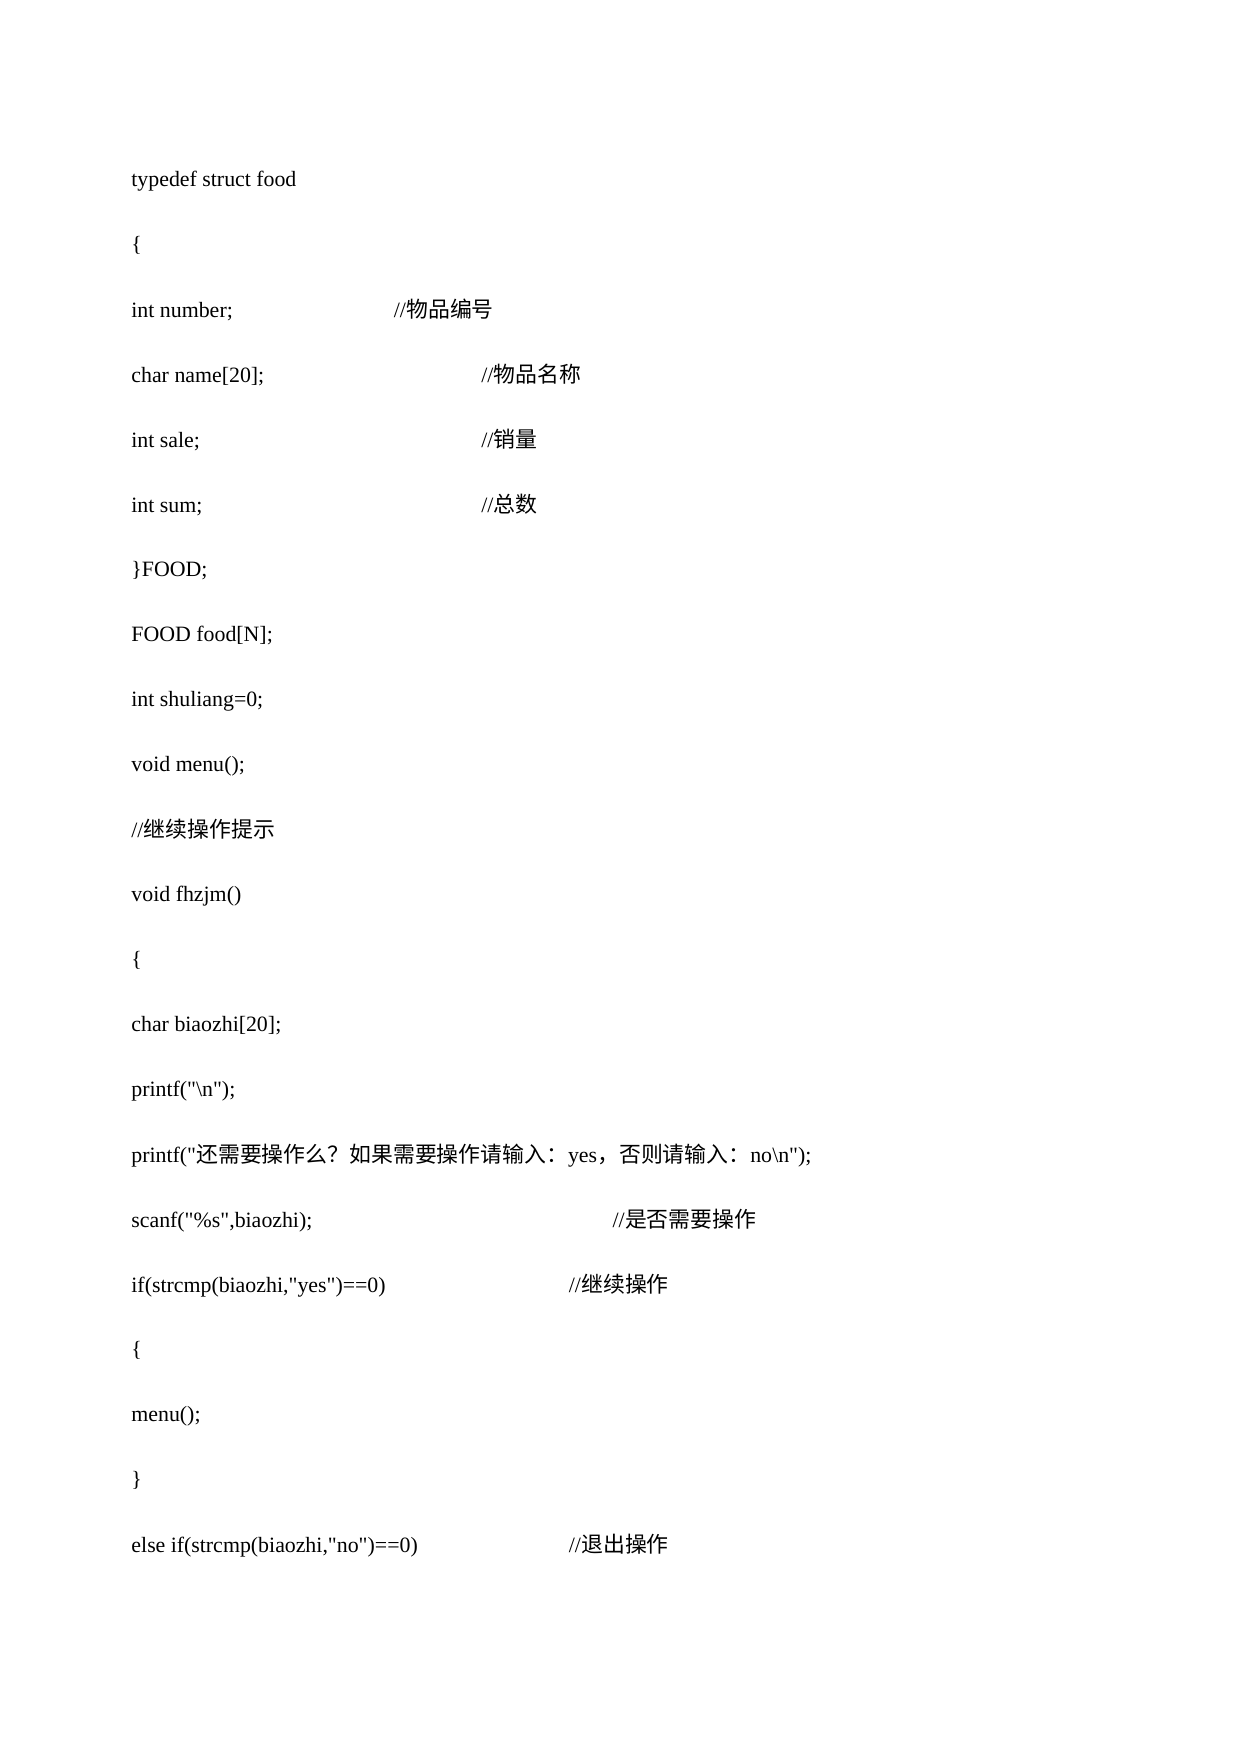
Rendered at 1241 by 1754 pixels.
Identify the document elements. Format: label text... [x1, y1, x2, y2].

text void menu(); [131, 747, 1106, 779]
text { [131, 1332, 1106, 1364]
text else if(strcmp(biaozhi,"no")==0) //退出操作 [131, 1527, 1106, 1559]
text void fhzjm() [131, 877, 1106, 909]
text }FOOD; [131, 552, 1106, 584]
text int sum; //总数 [131, 487, 1106, 519]
text printf("还需要操作么？如果需要操作请输入：yes，否则请输入：no\n"); [131, 1137, 1106, 1169]
text typedef struct food [131, 162, 1106, 194]
text int sale; //销量 [131, 422, 1106, 454]
text if(strcmp(biaozhi,"yes")==0) //继续操作 [131, 1267, 1106, 1299]
text //继续操作提示 [131, 812, 1106, 844]
text int number; //物品编号 [131, 292, 1106, 324]
text FOOD food[N]; [131, 617, 1106, 649]
text { [131, 942, 1106, 974]
text scanf("%s",biaozhi); //是否需要操作 [131, 1202, 1106, 1234]
text } [131, 1462, 1106, 1494]
text char biaozhi[20]; [131, 1007, 1106, 1039]
text printf("\n"); [131, 1072, 1106, 1104]
text int shuliang=0; [131, 682, 1106, 714]
text { [131, 227, 1106, 259]
text char name[20]; //物品名称 [131, 357, 1106, 389]
text menu(); [131, 1397, 1106, 1429]
